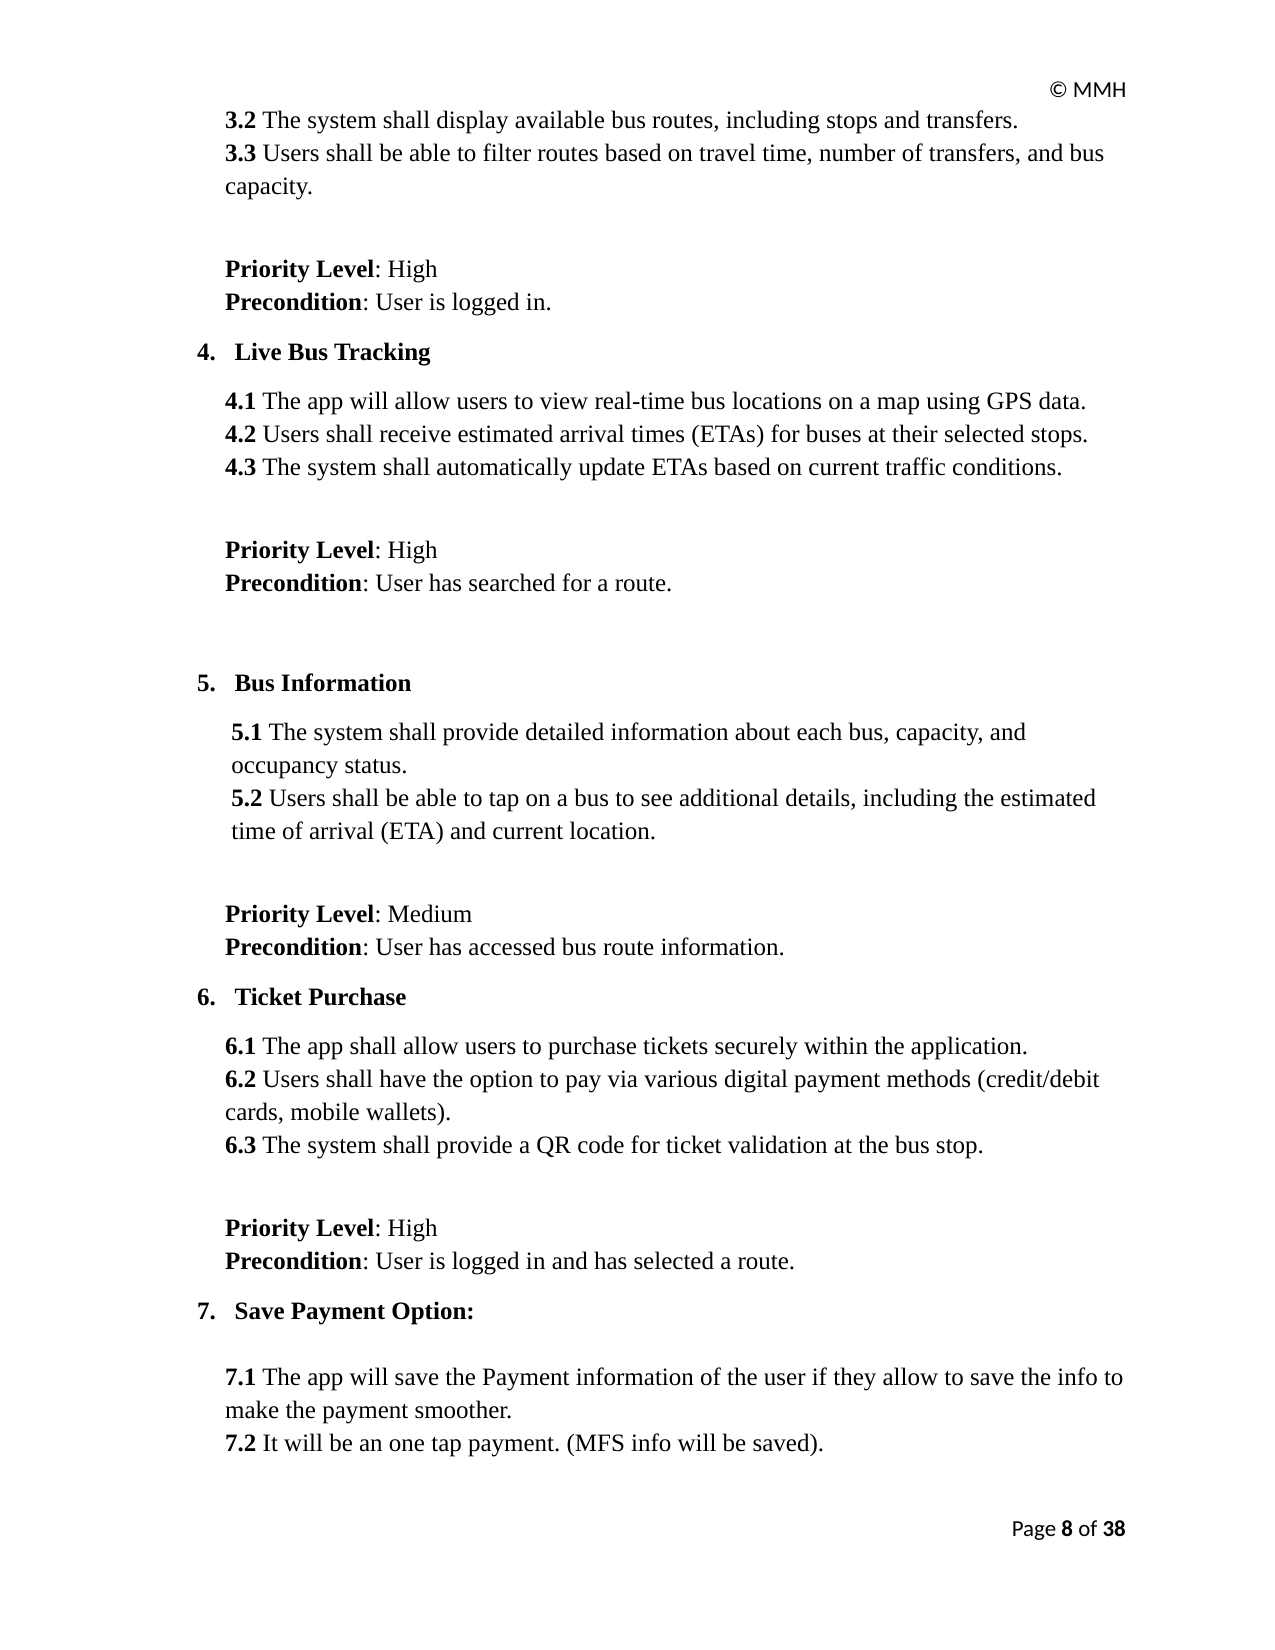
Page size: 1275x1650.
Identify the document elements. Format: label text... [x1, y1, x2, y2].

text Priority Level: High Precondition: User is logged in and has selected a route. [225, 1180, 1131, 1275]
list Save Payment Option: [197, 1296, 1131, 1325]
list Ticket Purchase [197, 982, 1131, 1011]
text Priority Level: Medium Precondition: User has accessed bus route information. [225, 866, 1131, 961]
list Live Bus Tracking [197, 337, 1131, 366]
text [225, 105, 1131, 200]
text Priority Level: High Precondition: User has searched for a route. [225, 502, 1131, 597]
text 6.1 The app shall allow users to purchase tickets securely within the application. 6.2 Users shall have the option to pay via various digital payment methods (credit/debit cards, mobile wallets). 6.3 The system shall provide a QR code for ticket validation at the bus stop. [225, 1031, 1131, 1159]
text 5.1 The system shall provide detailed information about each bus, capacity, and occupancy status. 5.2 Users shall be able to tap on a bus to see additional details, including the estimated time of arrival (ETA) and current location. [231, 717, 1131, 845]
text 7.2 It will be an one tap payment. (MFS info will be saved). [225, 1428, 1131, 1457]
text 4.1 The app will allow users to view real-time bus locations on a map using GPS data. 4.2 Users shall receive estimated arrival times (ETAs) for buses at their selected stops. 4.3 The system shall automatically update ETAs based on current traffic conditions. [225, 386, 1131, 481]
text 7.1 The app will save the Payment information of the user if they allow to save the info to make the payment smoother. [225, 1362, 1131, 1424]
list Bus Information [197, 668, 1131, 696]
text Priority Level: High Precondition: User is logged in. [225, 221, 1131, 316]
